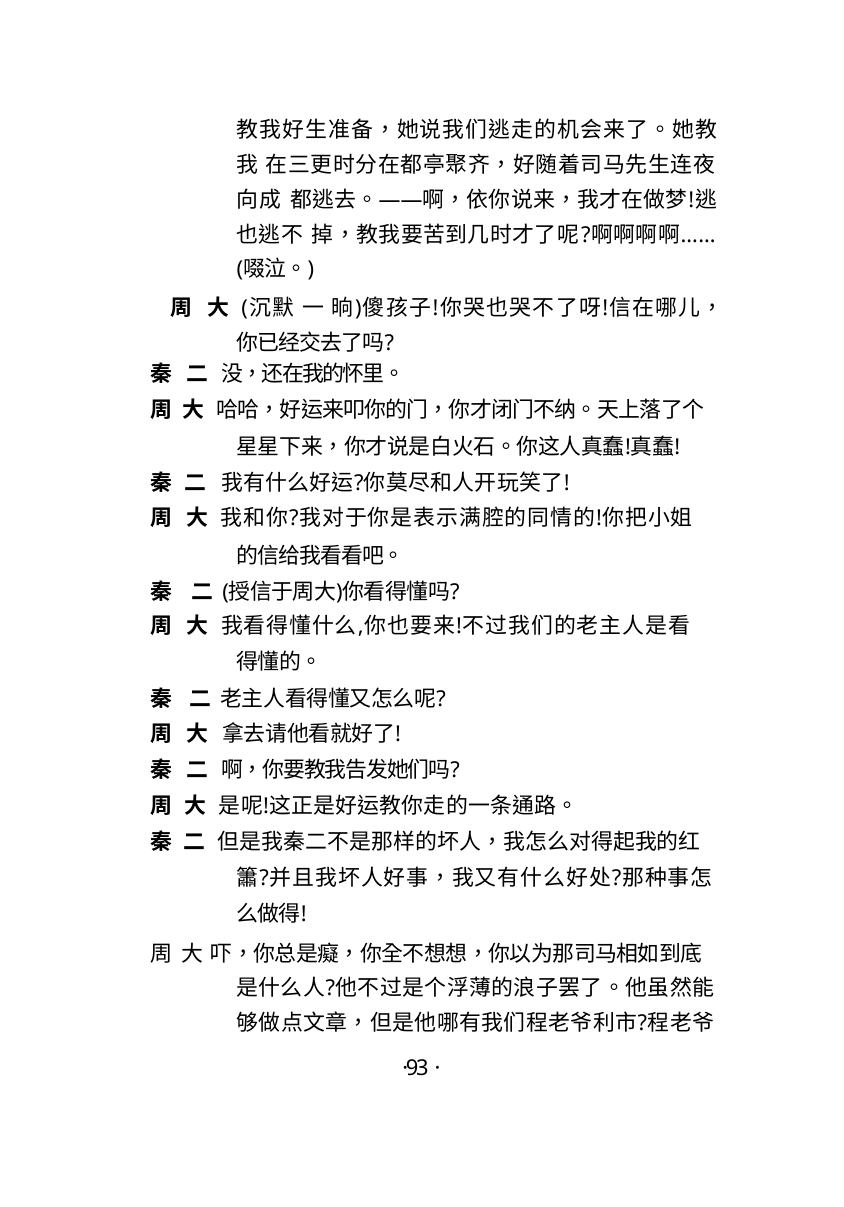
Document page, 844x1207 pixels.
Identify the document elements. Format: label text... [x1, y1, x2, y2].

text 教我好生准备，她说我们逃走的机会来了。她教我 在三更时分在都亭聚齐，好随着司马先生连夜向成 都逃去。——啊，依你说来，我才在做梦!逃也逃不 掉，教我要苦到几时才了呢?啊啊啊啊……(啜泣。) [236, 114, 717, 283]
text 周 大 是呢!这正是好运教你走的一条通路。 [150, 792, 723, 819]
text 周 大 哈哈，好运来叩你的门，你才闭门不纳。天上落了个 [150, 396, 723, 423]
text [150, 937, 717, 1037]
text 周 大 我和你?我对于你是表示满腔的同情的!你把小姐 的信给我看看吧。 [150, 502, 715, 569]
text 秦 二 但是我秦二不是那样的坏人，我怎么对得起我的红 簫?并且我坏人好事，我又有什么好处?那种事怎 么做得! [150, 826, 717, 928]
text 周 大 我看得懂什么,你也要来!不过我们的老主人是看 得懂的。 [150, 610, 716, 676]
text 周 大 (沉默 一 晌)傻孩子!你哭也哭不了呀!信在哪儿， [127, 292, 723, 321]
text 星星下来，你才说是白火石。你这人真蠢!真蠢! 秦 二 我有什么好运?你莫尽和人开玩笑了! [150, 431, 688, 497]
text 你已经交去了吗? 秦 二 没，还在我的怀里。 [150, 327, 415, 388]
text 秦 二 老主人看得懂又怎么呢? 周 大 拿去请他看就好了! [150, 683, 461, 748]
text 秦 二 (授信于周大)你看得懂吗? [150, 577, 723, 605]
text 秦 二 啊，你要教我告发她们吗? [150, 756, 723, 783]
